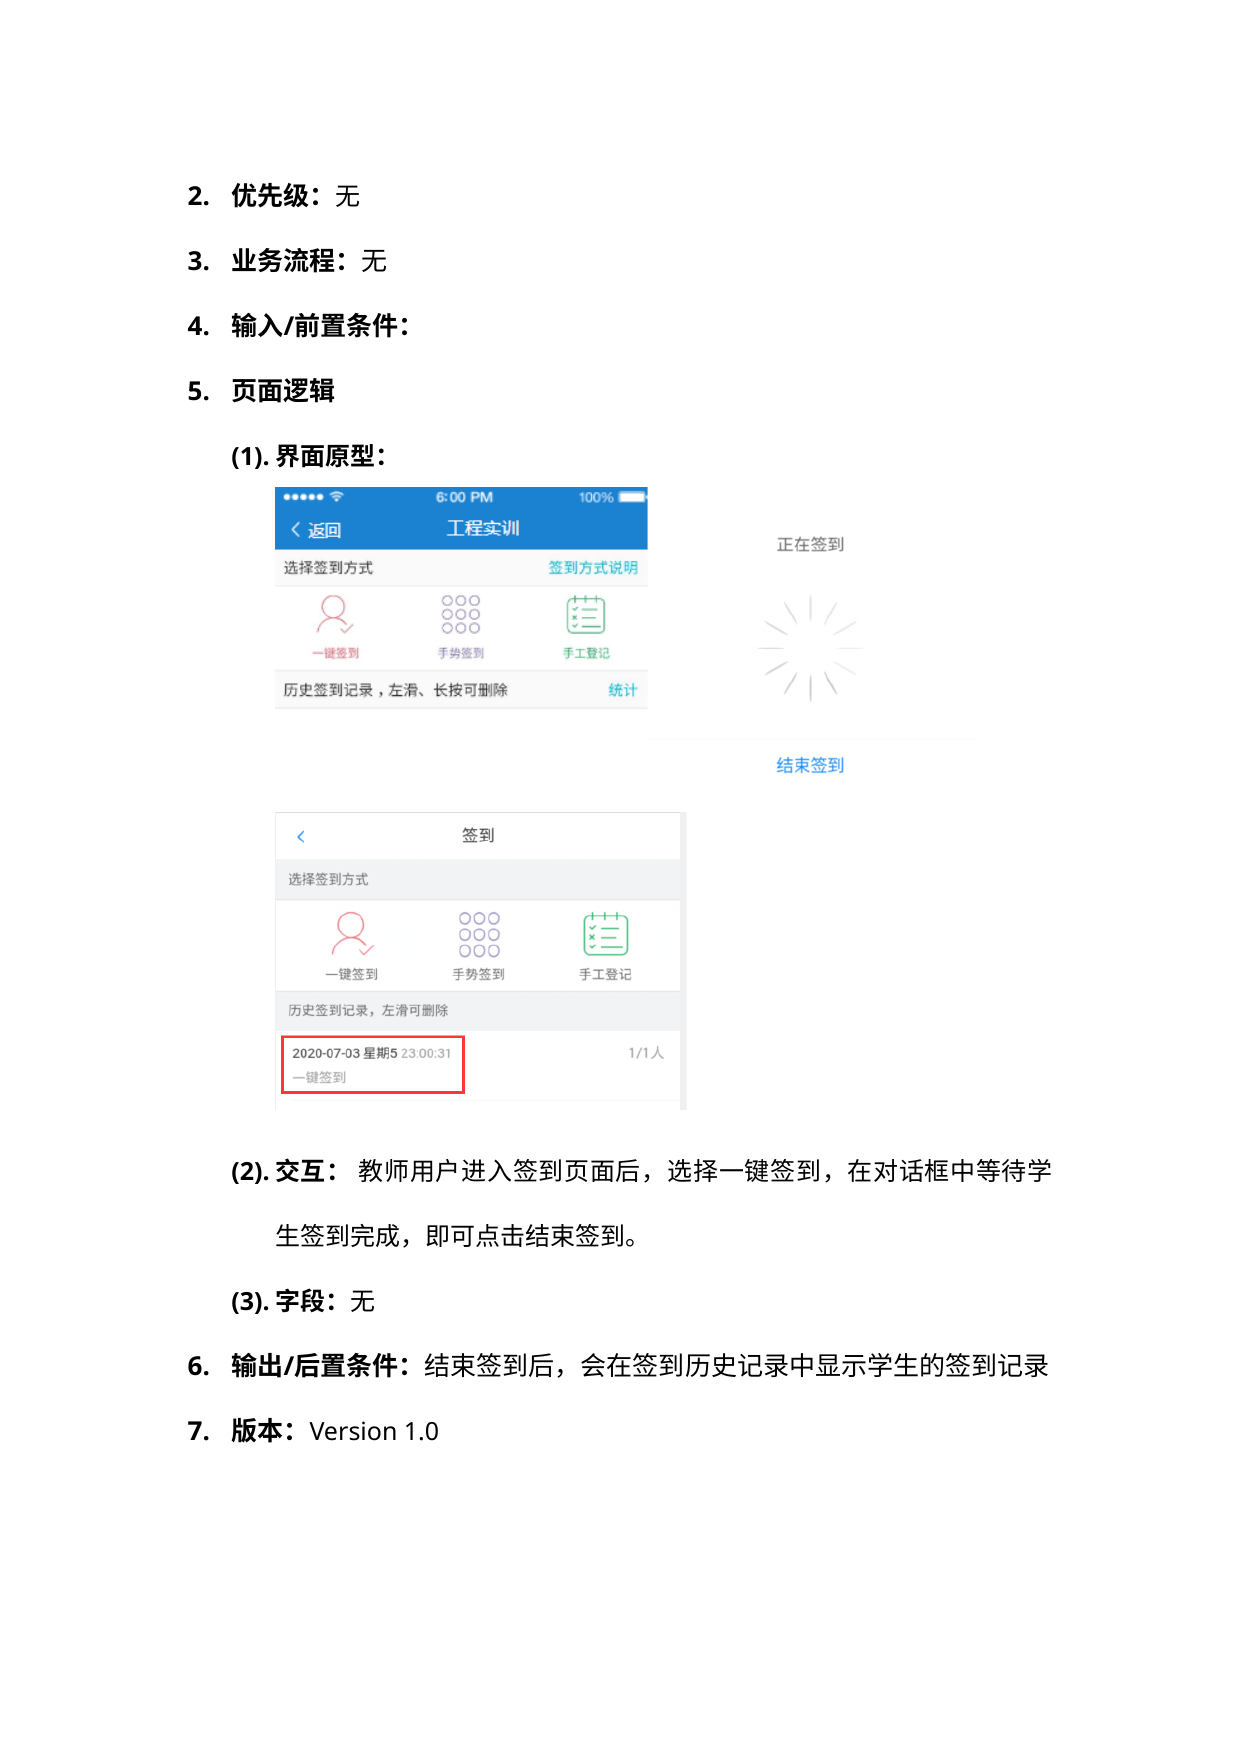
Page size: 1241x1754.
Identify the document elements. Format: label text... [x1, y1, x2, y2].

list 业务流程：无 [187, 227, 1053, 292]
list 输入/前置条件： [187, 292, 1053, 357]
picture [275, 812, 687, 1110]
picture [275, 487, 975, 783]
list 交互： 教师用户进入签到页面后，选择一键签到，在对话框中等待学生签到完成，即可点击结束签到。 [231, 1137, 1053, 1267]
list 版本：Version 1.0 [187, 1397, 1053, 1462]
list 界面原型： [231, 422, 1053, 487]
list 优先级：无 [187, 162, 1053, 227]
list 字段：无 [231, 1267, 1053, 1332]
list 输出/后置条件：结束签到后，会在签到历史记录中显示学生的签到记录 [187, 1332, 1053, 1397]
list 页面逻辑 [187, 357, 1053, 422]
